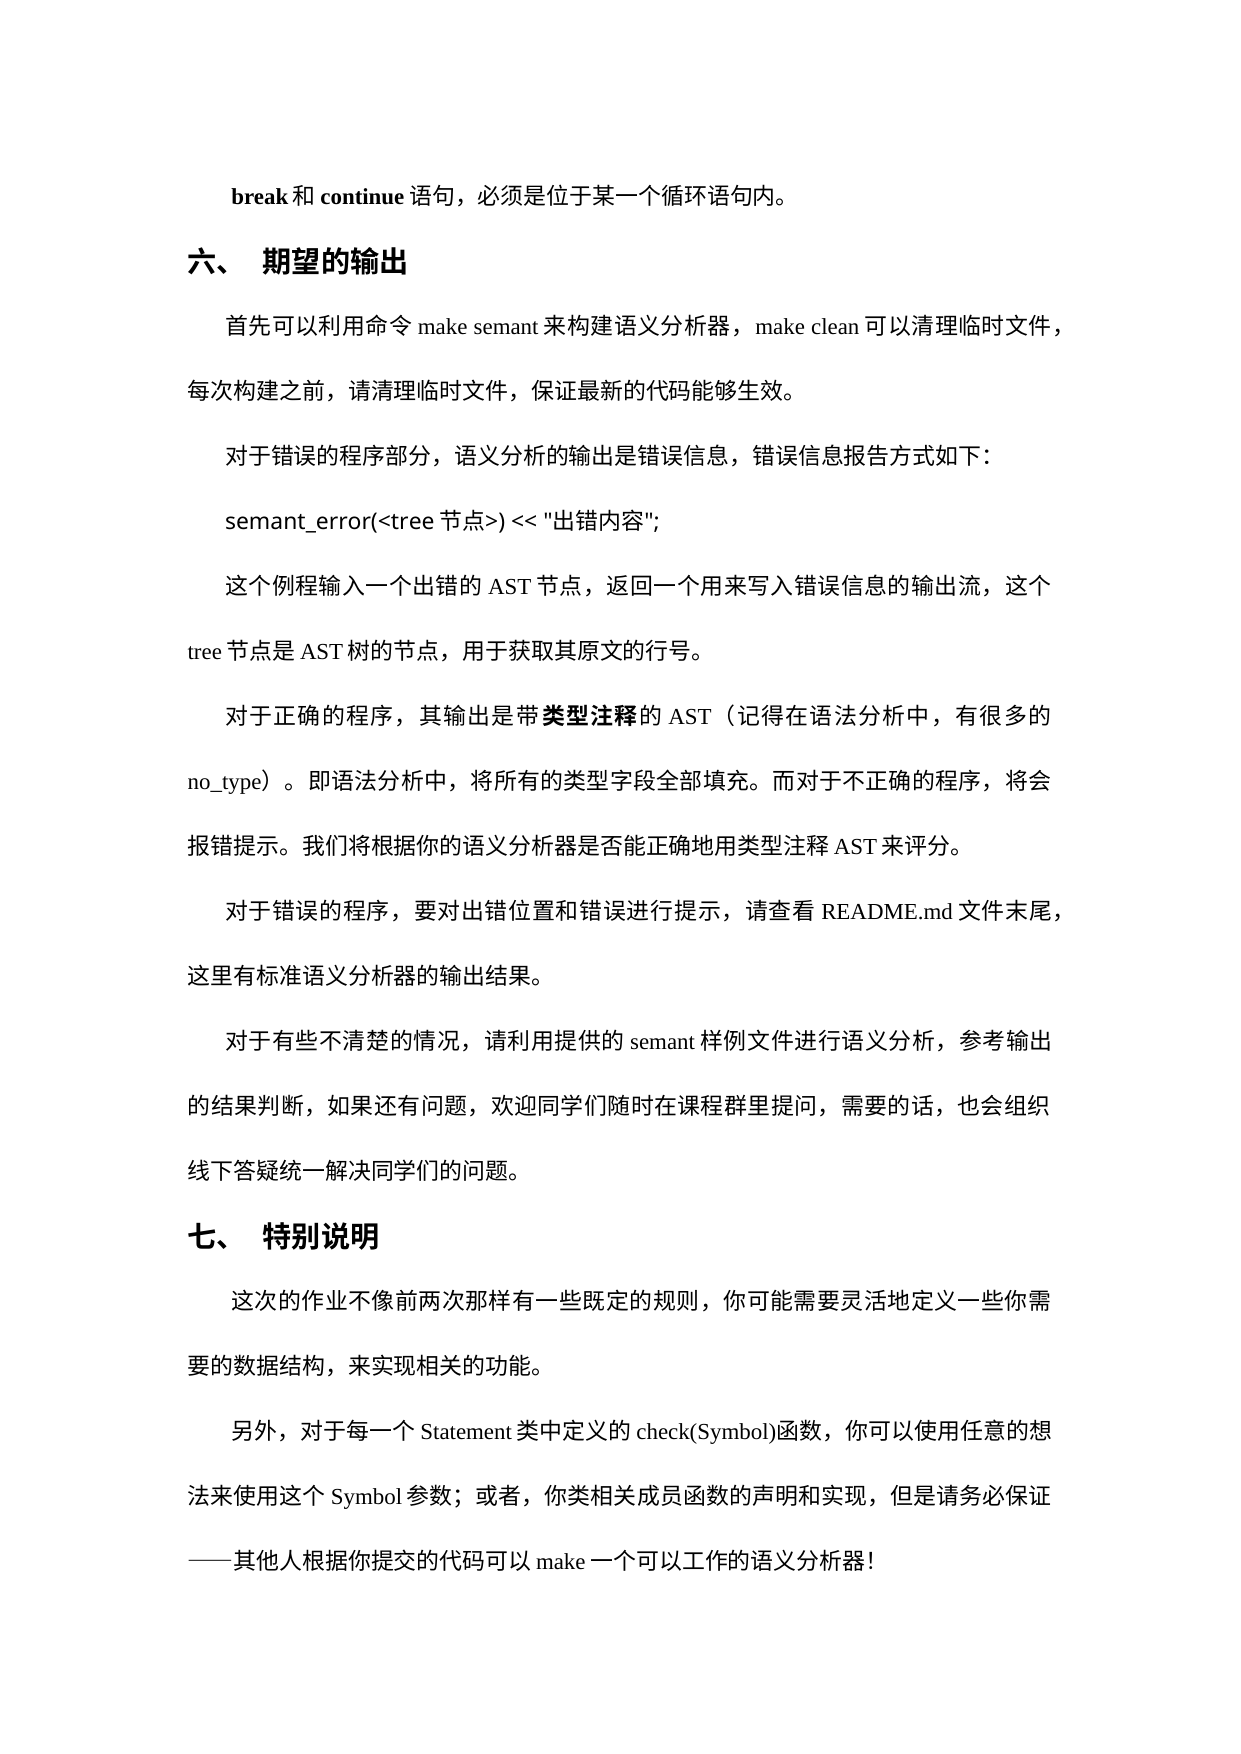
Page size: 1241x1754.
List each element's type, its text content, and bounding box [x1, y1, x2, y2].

list 特别说明 [187, 1202, 1053, 1267]
text 这次的作业不像前两次那样有一些既定的规则，你可能需要灵活地定义一些你需要的数据结构，来实现相关的功能。 [187, 1267, 1053, 1397]
text 对于有些不清楚的情况，请利用提供的semant样例文件进行语义分析，参考输出的结果判断，如果还有问题，欢迎同学们随时在课程群里提问，需要的话，也会组织线下答疑统一解决同学们的问题。 [187, 1007, 1053, 1202]
text 这个例程输入一个出错的AST节点，返回一个用来写入错误信息的输出流，这个tree节点是AST树的节点，用于获取其原文的行号。 [187, 552, 1053, 682]
text break和continue语句，必须是位于某一个循环语句内。 [231, 162, 1053, 227]
text 对于正确的程序，其输出是带类型注释的AST（记得在语法分析中，有很多的no_type）。即语法分析中，将所有的类型字段全部填充。而对于不正确的程序，将会报错提示。我们将根据你的语义分析器是否能正确地用类型注释AST来评分。 [187, 682, 1053, 877]
text 对于错误的程序部分，语义分析的输出是错误信息，错误信息报告方式如下： [187, 422, 1053, 487]
list 期望的输出 [187, 227, 1053, 292]
text 另外，对于每一个Statement类中定义的check(Symbol)函数，你可以使用任意的想法来使用这个Symbol参数；或者，你类相关成员函数的声明和实现，但是请务必保证——其他人根据你提交的代码可以make一个可以工作的语义分析器！ [187, 1397, 1053, 1592]
text 首先可以利用命令make semant来构建语义分析器，make clean可以清理临时文件，每次构建之前，请清理临时文件，保证最新的代码能够生效。 [187, 292, 1053, 422]
text semant_error(<tree节点>) << "出错内容"; [187, 487, 1053, 552]
text 对于错误的程序，要对出错位置和错误进行提示，请查看README.md文件末尾，这里有标准语义分析器的输出结果。 [187, 877, 1053, 1007]
